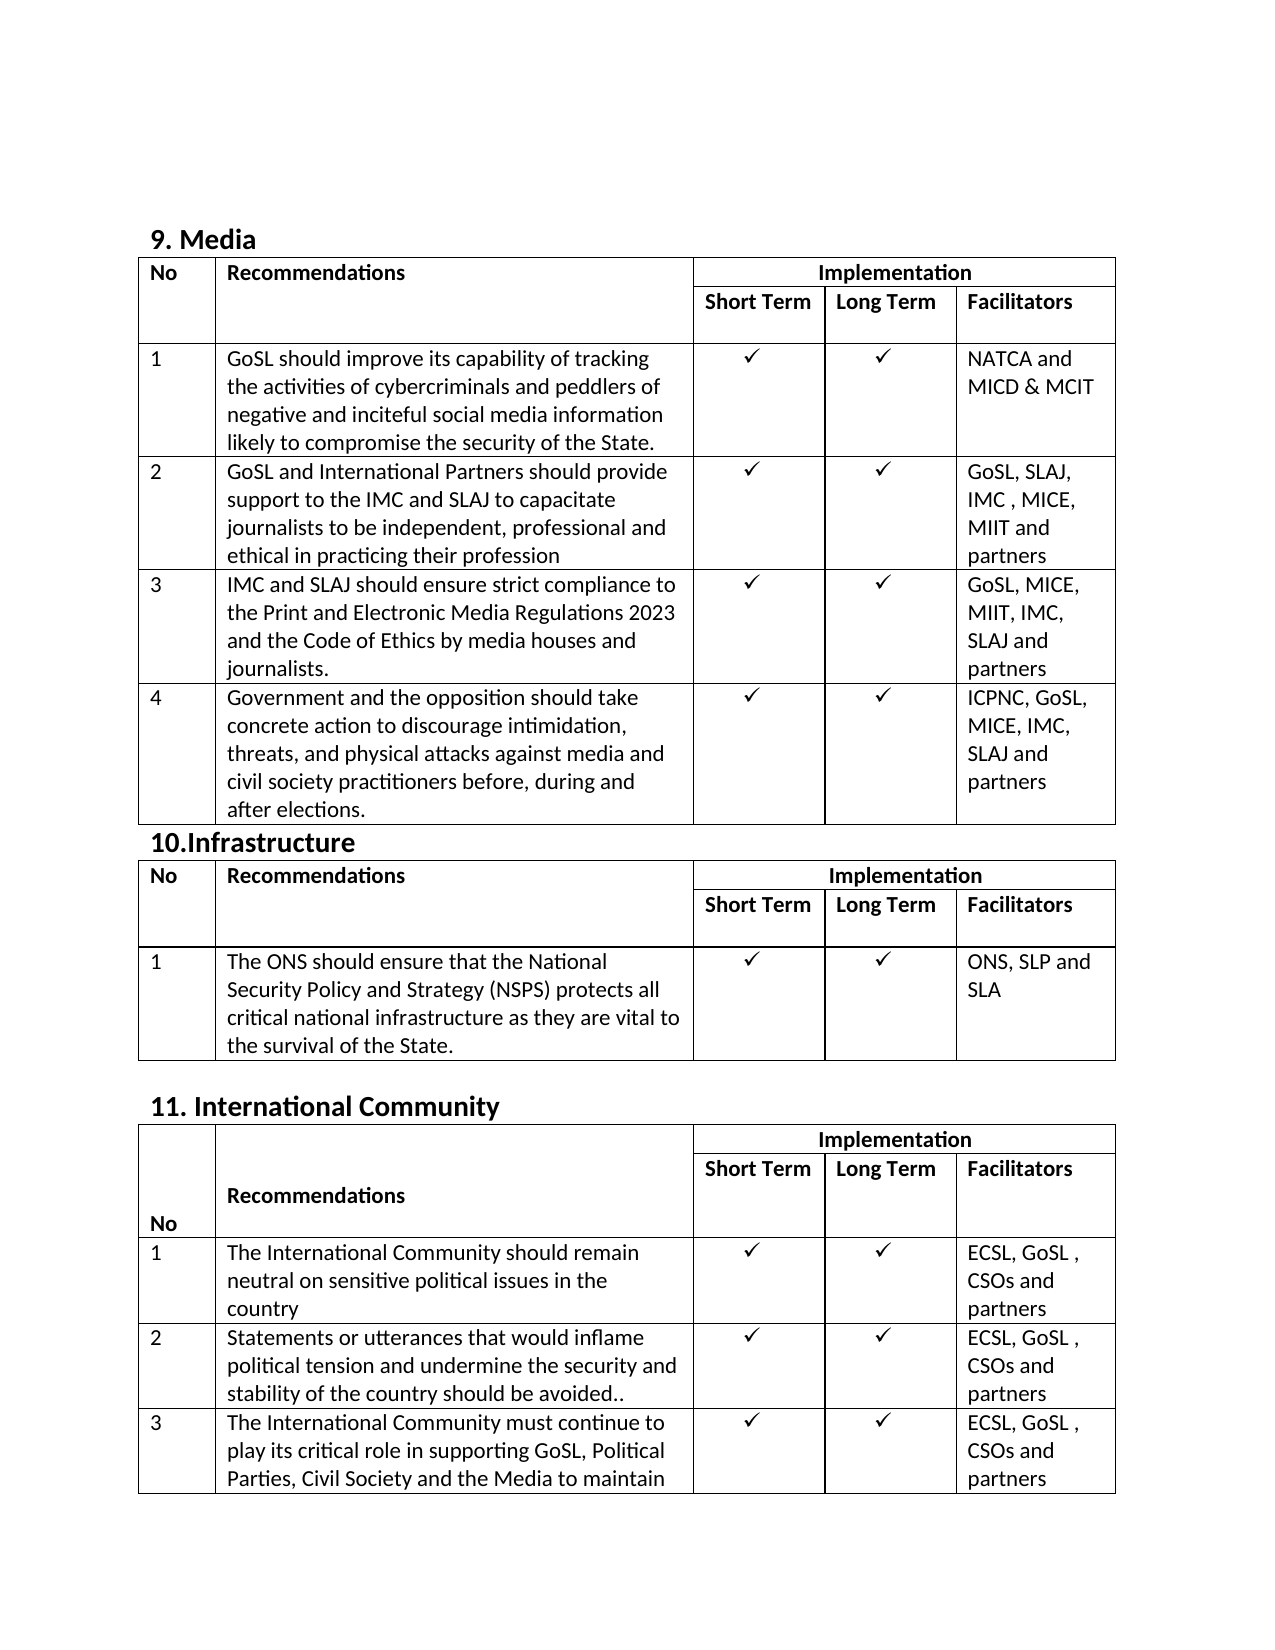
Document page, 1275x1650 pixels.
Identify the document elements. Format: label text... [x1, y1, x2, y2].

table_cell The International Community should remain neutral on sensitive political issues in the country [216, 1238, 693, 1322]
table_header Implementation [694, 1125, 1115, 1153]
table_cell Short Term [694, 1154, 824, 1237]
table_cell ECSL, GoSL , CSOs and partners [957, 1238, 1115, 1322]
table_cell 1 [139, 344, 215, 456]
table_header Recommendations [216, 861, 693, 946]
table_cell IMC and SLAJ should ensure strict compliance to the Print and Electronic Media Regulations 2023 and the Code of Ethics by media houses and journalists. [216, 570, 693, 682]
table_cell Short Term [694, 287, 824, 343]
table_header No [139, 258, 215, 343]
table_cell GoSL, SLAJ, IMC , MICE, MIIT and partners [957, 457, 1115, 569]
text 11. International Community [150, 1088, 1125, 1124]
table_cell Short Term [694, 890, 824, 946]
table_cell ICPNC, GoSL, MICE, IMC, SLAJ and partners [957, 684, 1115, 823]
table_cell [694, 1409, 824, 1493]
table_cell NATCA and MICD & MCIT [957, 344, 1115, 456]
table_header Recommendations [216, 1125, 693, 1237]
table_cell 2 [139, 457, 215, 569]
table_cell Long Term [826, 1154, 956, 1237]
table_cell GoSL, MICE, MIIT, IMC, SLAJ and partners [957, 570, 1115, 682]
table_cell Long Term [826, 890, 956, 946]
table_cell Facilitators [957, 890, 1115, 946]
table_cell GoSL and International Partners should provide support to the IMC and SLAJ to capacitate journalists to be independent, professional and ethical in practicing their profession [216, 457, 693, 569]
table_cell Government and the opposition should take concrete action to discourage intimidation, threats, and physical attacks against media and civil society practitioners before, during and after elections. [216, 684, 693, 823]
table_cell 4 [139, 684, 215, 823]
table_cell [957, 1409, 1115, 1493]
table_cell [826, 1238, 956, 1322]
table_cell [694, 457, 824, 569]
table_cell 2 [139, 1324, 215, 1407]
table_cell ECSL, GoSL , CSOs and partners [957, 1324, 1115, 1407]
table_cell Long Term [826, 287, 956, 343]
table_header No [139, 1125, 215, 1237]
table_cell 3 [139, 570, 215, 682]
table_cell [216, 1409, 693, 1493]
table_cell [826, 1324, 956, 1407]
table_cell [826, 570, 956, 682]
text 9. Media [150, 221, 1125, 257]
table_cell [826, 344, 956, 456]
table_cell [694, 948, 824, 1059]
table_cell ONS, SLP and SLA [957, 948, 1115, 1059]
table_cell [826, 457, 956, 569]
table_cell [694, 570, 824, 682]
text 10.Infrastructure [150, 824, 1125, 860]
table_cell [694, 344, 824, 456]
table_cell 1 [139, 948, 215, 1059]
table_cell Facilitators [957, 287, 1115, 343]
table_cell 1 [139, 1238, 215, 1322]
table_cell [826, 1409, 956, 1493]
table_cell GoSL should improve its capability of tracking the activities of cybercriminals and peddlers of negative and inciteful social media information likely to compromise the security of the State. [216, 344, 693, 456]
table_cell 3 [139, 1409, 215, 1493]
table_cell [826, 684, 956, 823]
table_cell [694, 684, 824, 823]
table_cell [694, 1324, 824, 1407]
table_cell The ONS should ensure that the National Security Policy and Strategy (NSPS) protects all critical national infrastructure as they are vital to the survival of the State. [216, 948, 693, 1059]
table_header Implementation [694, 861, 1115, 889]
table_cell Statements or utterances that would inflame political tension and undermine the security and stability of the country should be avoided.. [216, 1324, 693, 1407]
table_cell [826, 948, 956, 1059]
table_header Recommendations [216, 258, 693, 343]
table_cell [694, 1238, 824, 1322]
table_cell Facilitators [957, 1154, 1115, 1237]
table_header Implementation [694, 258, 1115, 286]
table_header No [139, 861, 215, 946]
